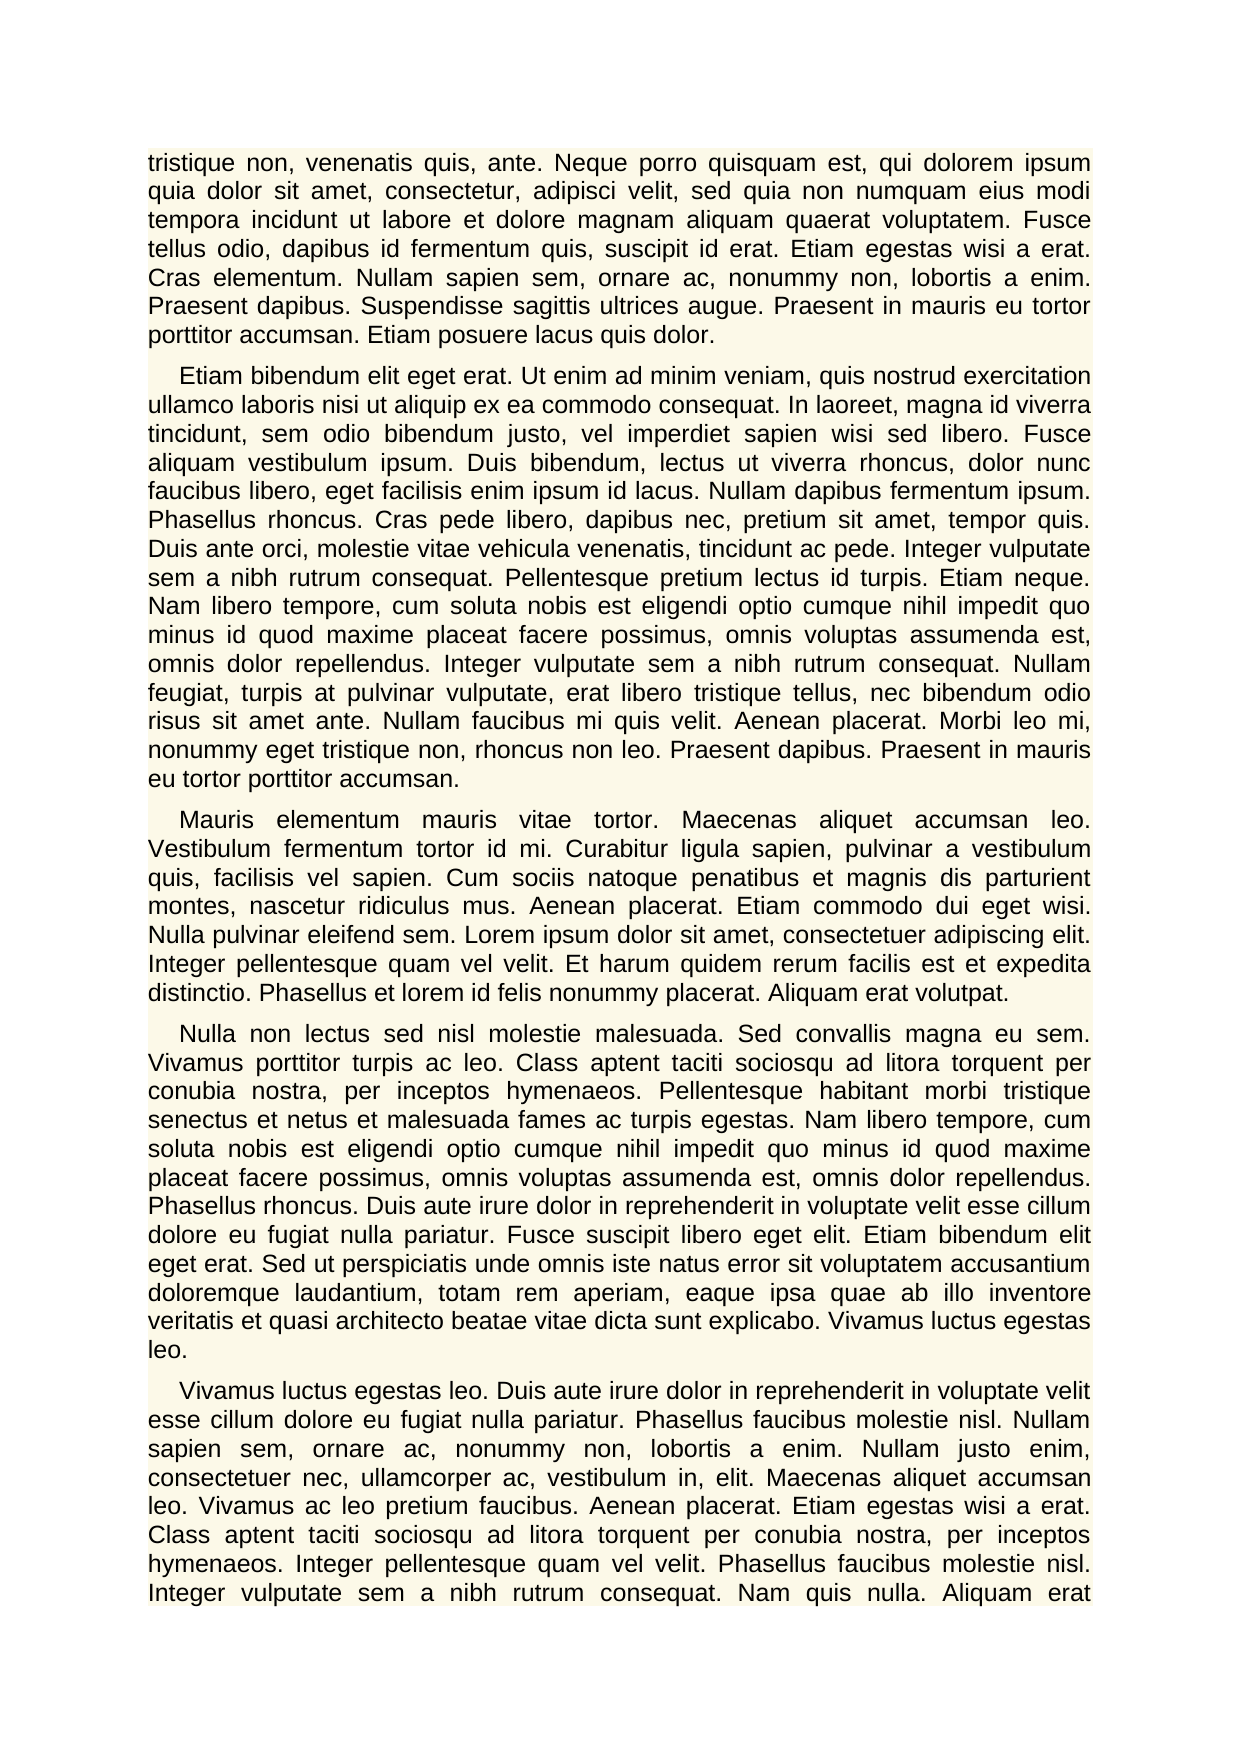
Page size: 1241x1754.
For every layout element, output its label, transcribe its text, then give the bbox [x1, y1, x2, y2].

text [148, 148, 1093, 349]
text Mauris elementum mauris vitae tortor. Maecenas aliquet accumsan leo. Vestibulum fermentum tortor id mi. Curabitur ligula sapien, pulvinar a vestibulum quis, facilisis vel sapien. Cum sociis natoque penatibus et magnis dis parturient montes, nascetur ridiculus mus. Aenean placerat. Etiam commodo dui eget wisi. Nulla pulvinar eleifend sem. Lorem ipsum dolor sit amet, consectetuer adipiscing elit. Integer pellentesque quam vel velit. Et harum quidem rerum facilis est et expedita distinctio. Phasellus et lorem id felis nonummy placerat. Aliquam erat volutpat. [148, 805, 1093, 1006]
text Nulla non lectus sed nisl molestie malesuada. Sed convallis magna eu sem. Vivamus porttitor turpis ac leo. Class aptent taciti sociosqu ad litora torquent per conubia nostra, per inceptos hymenaeos. Pellentesque habitant morbi tristique senectus et netus et malesuada fames ac turpis egestas. Nam libero tempore, cum soluta nobis est eligendi optio cumque nihil impedit quo minus id quod maxime placeat facere possimus, omnis voluptas assumenda est, omnis dolor repellendus. Phasellus rhoncus. Duis aute irure dolor in reprehenderit in voluptate velit esse cillum dolore eu fugiat nulla pariatur. Fusce suscipit libero eget elit. Etiam bibendum elit eget erat. Sed ut perspiciatis unde omnis iste natus error sit voluptatem accusantium doloremque laudantium, totam rem aperiam, eaque ipsa quae ab illo inventore veritatis et quasi architecto beatae vitae dicta sunt explicabo. Vivamus luctus egestas leo. [148, 1019, 1093, 1364]
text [148, 1376, 1093, 1606]
text Etiam bibendum elit eget erat. Ut enim ad minim veniam, quis nostrud exercitation ullamco laboris nisi ut aliquip ex ea commodo consequat. In laoreet, magna id viverra tincidunt, sem odio bibendum justo, vel imperdiet sapien wisi sed libero. Fusce aliquam vestibulum ipsum. Duis bibendum, lectus ut viverra rhoncus, dolor nunc faucibus libero, eget facilisis enim ipsum id lacus. Nullam dapibus fermentum ipsum. Phasellus rhoncus. Cras pede libero, dapibus nec, pretium sit amet, tempor quis. Duis ante orci, molestie vitae vehicula venenatis, tincidunt ac pede. Integer vulputate sem a nibh rutrum consequat. Pellentesque pretium lectus id turpis. Etiam neque. Nam libero tempore, cum soluta nobis est eligendi optio cumque nihil impedit quo minus id quod maxime placeat facere possimus, omnis voluptas assumenda est, omnis dolor repellendus. Integer vulputate sem a nibh rutrum consequat. Nullam feugiat, turpis at pulvinar vulputate, erat libero tristique tellus, nec bibendum odio risus sit amet ante. Nullam faucibus mi quis velit. Aenean placerat. Morbi leo mi, nonummy eget tristique non, rhoncus non leo. Praesent dapibus. Praesent in mauris eu tortor porttitor accumsan. [148, 361, 1093, 793]
